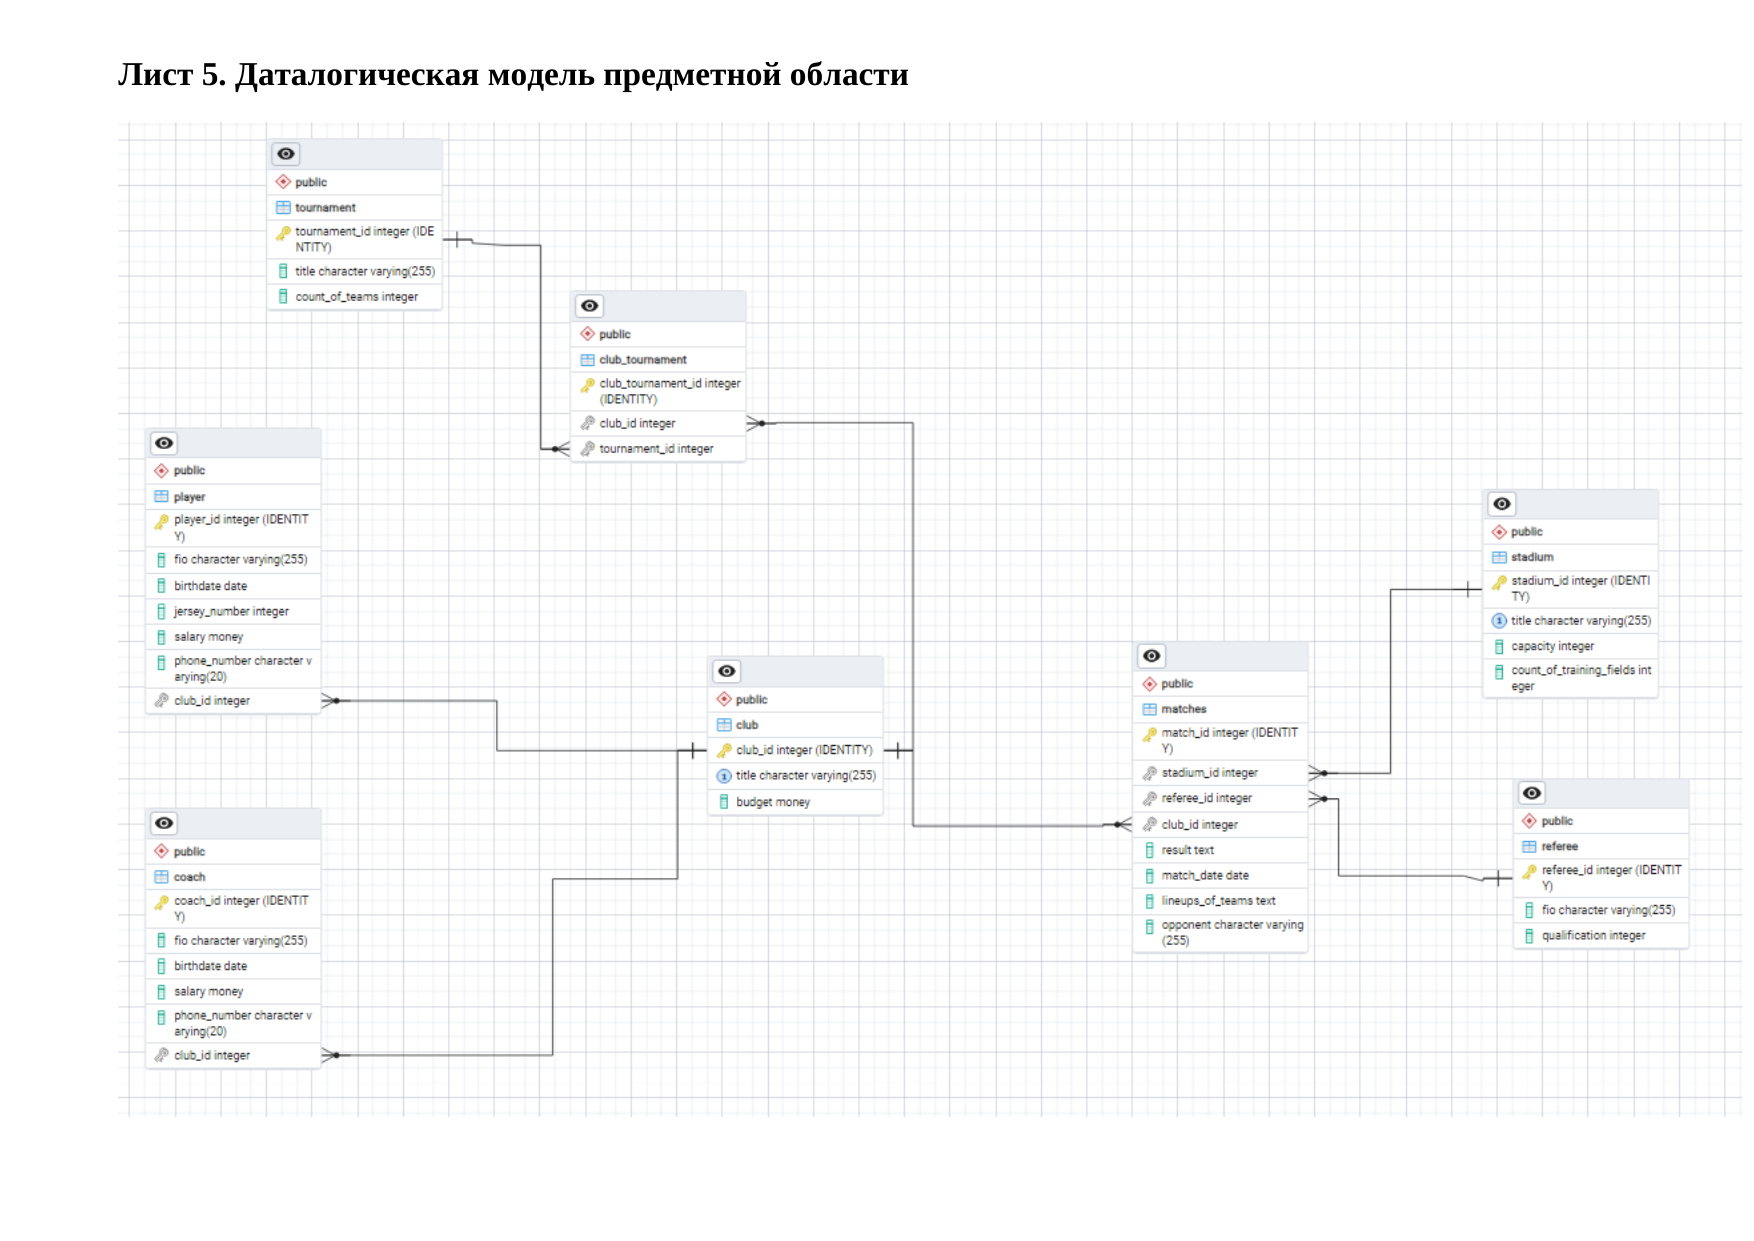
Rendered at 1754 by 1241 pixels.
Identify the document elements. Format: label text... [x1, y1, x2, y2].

picture [118, 122, 1743, 1117]
subtitle Лист 5. Даталогическая модель предметной области [118, 54, 1742, 93]
